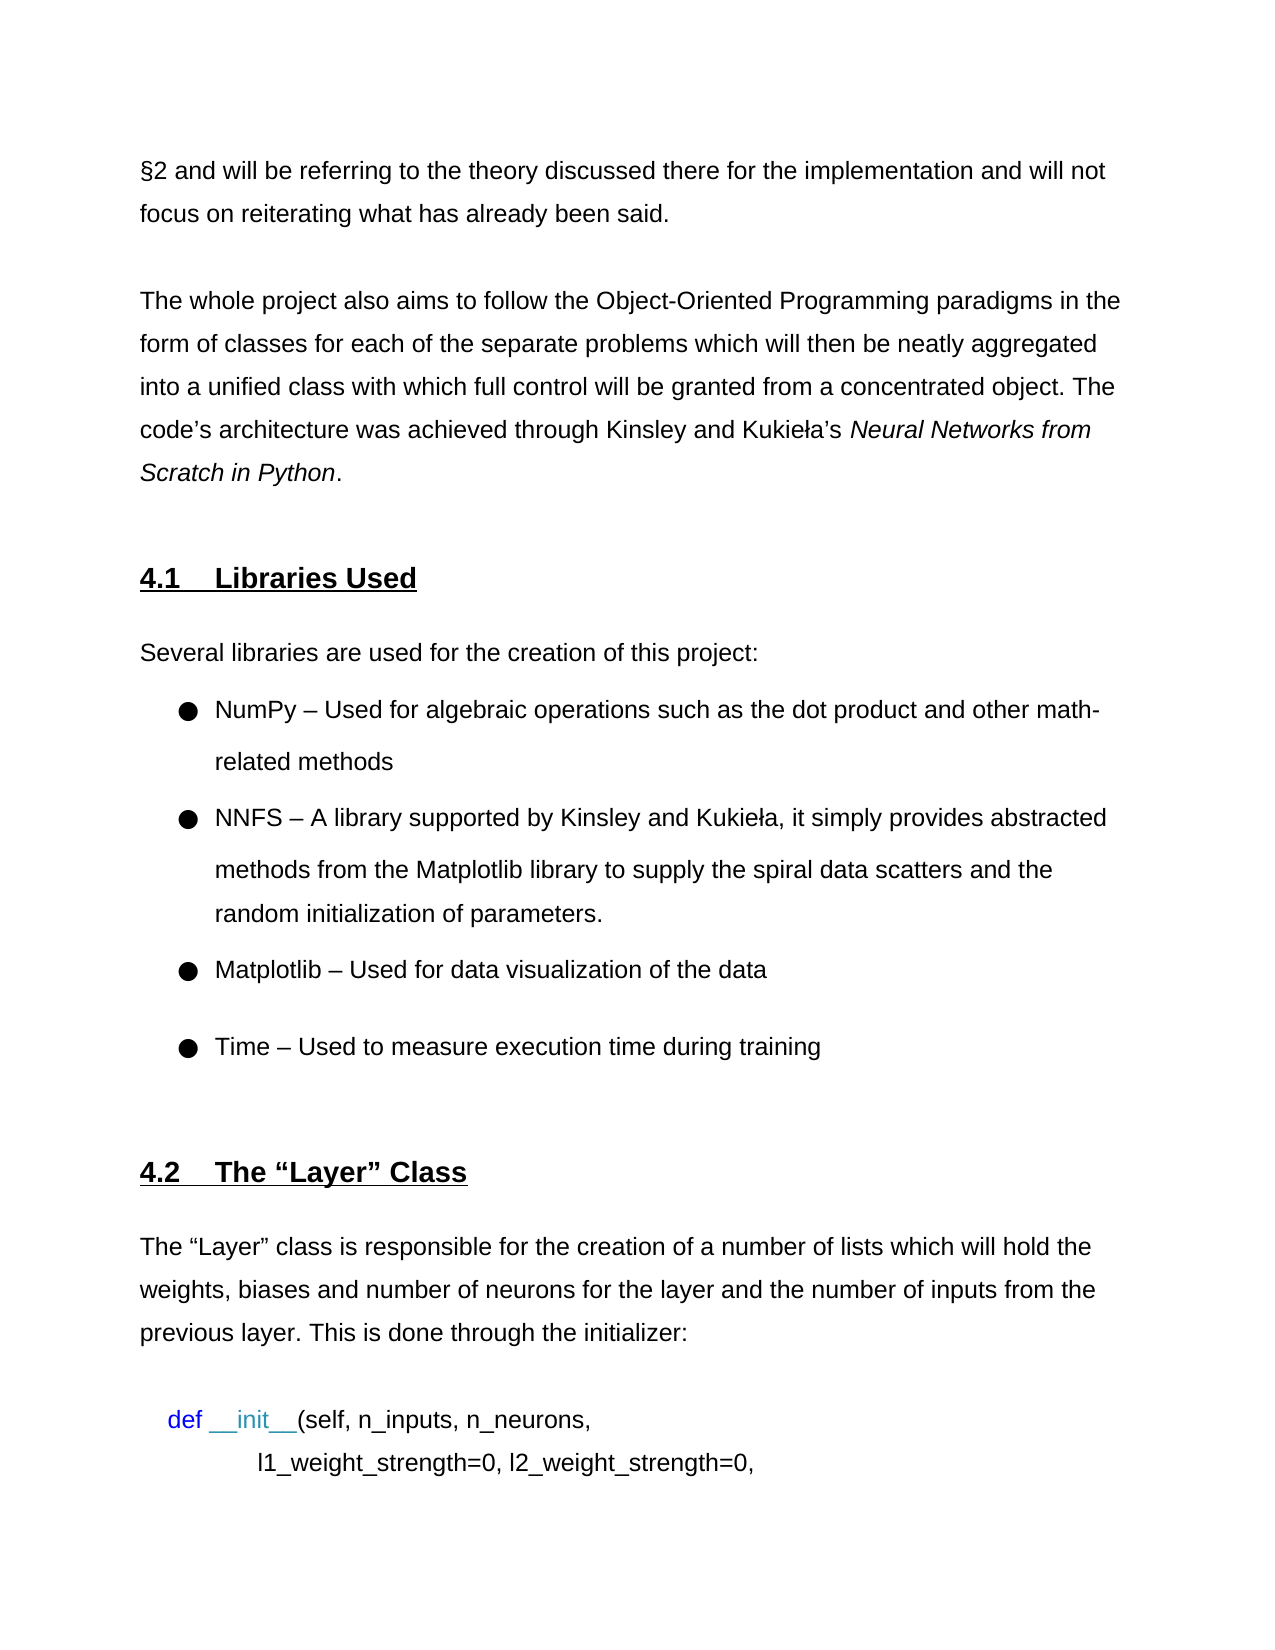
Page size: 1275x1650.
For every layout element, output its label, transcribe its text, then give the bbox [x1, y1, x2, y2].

text def __init__(self, n_inputs, n_neurons, [139, 1404, 1137, 1433]
text The “Layer” class is responsible for the creation of a number of lists which will hold the weights, biases and number of neurons for the layer and the number of inputs from the previous layer. This is done through the initializer: [139, 1232, 1137, 1347]
list NNFS – A library supported by Kinsley and Kukieła, it simply provides abstracted methods from the Matplotlib library to supply the spiral data scatters and the random initialization of parameters. [177, 790, 1137, 927]
subtitle Libraries Used [139, 561, 1137, 595]
subtitle The “Layer” Class [139, 1155, 1137, 1189]
list Time – Used to measure execution time during training [177, 1018, 1137, 1070]
text Several libraries are used for the creation of this project: [139, 638, 1137, 667]
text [139, 156, 1137, 228]
list NumPy – Used for algebraic operations such as the dot product and other math-related methods [177, 681, 1137, 775]
list Matplotlib – Used for data visualization of the data [177, 942, 1137, 993]
text l1_weight_strength=0, l2_weight_strength=0, [139, 1448, 1137, 1476]
text The whole project also aims to follow the Object-Oriented Programming paradigms in the form of classes for each of the separate problems which will then be neatly aggregated into a unified class with which full control will be granted from a concentrated object. The code’s architecture was achieved through Kinsley and Kukieła’s Neural Networks from Scratch in Python. [139, 286, 1137, 487]
